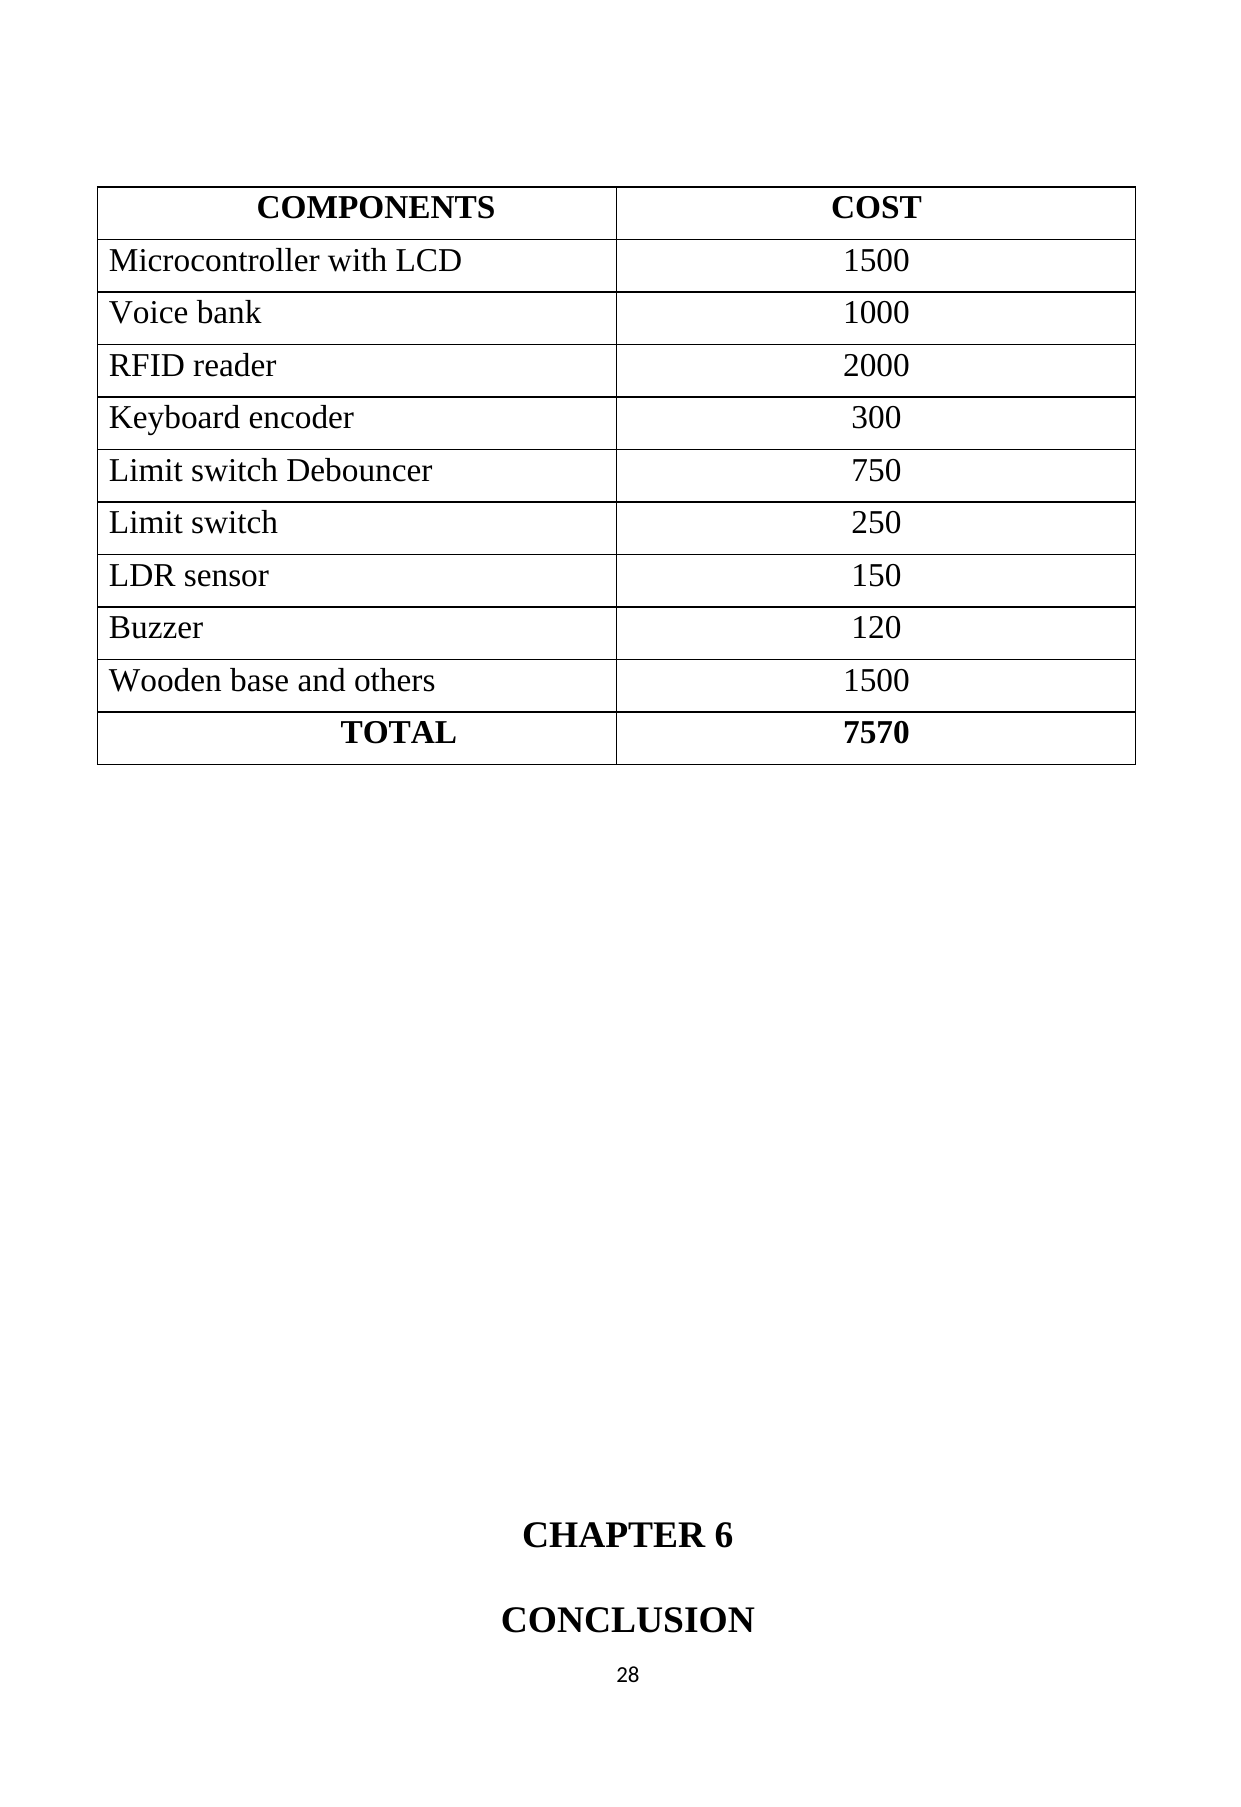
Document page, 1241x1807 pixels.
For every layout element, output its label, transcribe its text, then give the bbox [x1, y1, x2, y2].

table_cell Buzzer [98, 608, 616, 659]
table_cell LDR sensor [98, 555, 616, 606]
table_cell 2000 [617, 345, 1135, 396]
text CONCLUSION [120, 1598, 1135, 1641]
table_cell Microcontroller with LCD [98, 240, 616, 291]
table_cell 150 [617, 555, 1135, 606]
table_cell 250 [617, 503, 1135, 554]
table_header COMPONENTS [98, 188, 616, 239]
table_cell 300 [617, 398, 1135, 449]
table_cell 7570 [617, 713, 1135, 764]
text CHAPTER 6 [120, 1512, 1135, 1555]
table_cell Limit switch Debouncer [98, 450, 616, 501]
table_cell Voice bank [98, 293, 616, 344]
table_cell 1000 [617, 293, 1135, 344]
table_cell Limit switch [98, 503, 616, 554]
table_cell Wooden base and others [98, 660, 616, 711]
table_cell 750 [617, 450, 1135, 501]
table_cell 120 [617, 608, 1135, 659]
table_cell TOTAL [98, 713, 616, 764]
table_cell 1500 [617, 660, 1135, 711]
table_header COST [617, 188, 1135, 239]
table_cell RFID reader [98, 345, 616, 396]
table_cell Keyboard encoder [98, 398, 616, 449]
table_cell 1500 [617, 240, 1135, 291]
